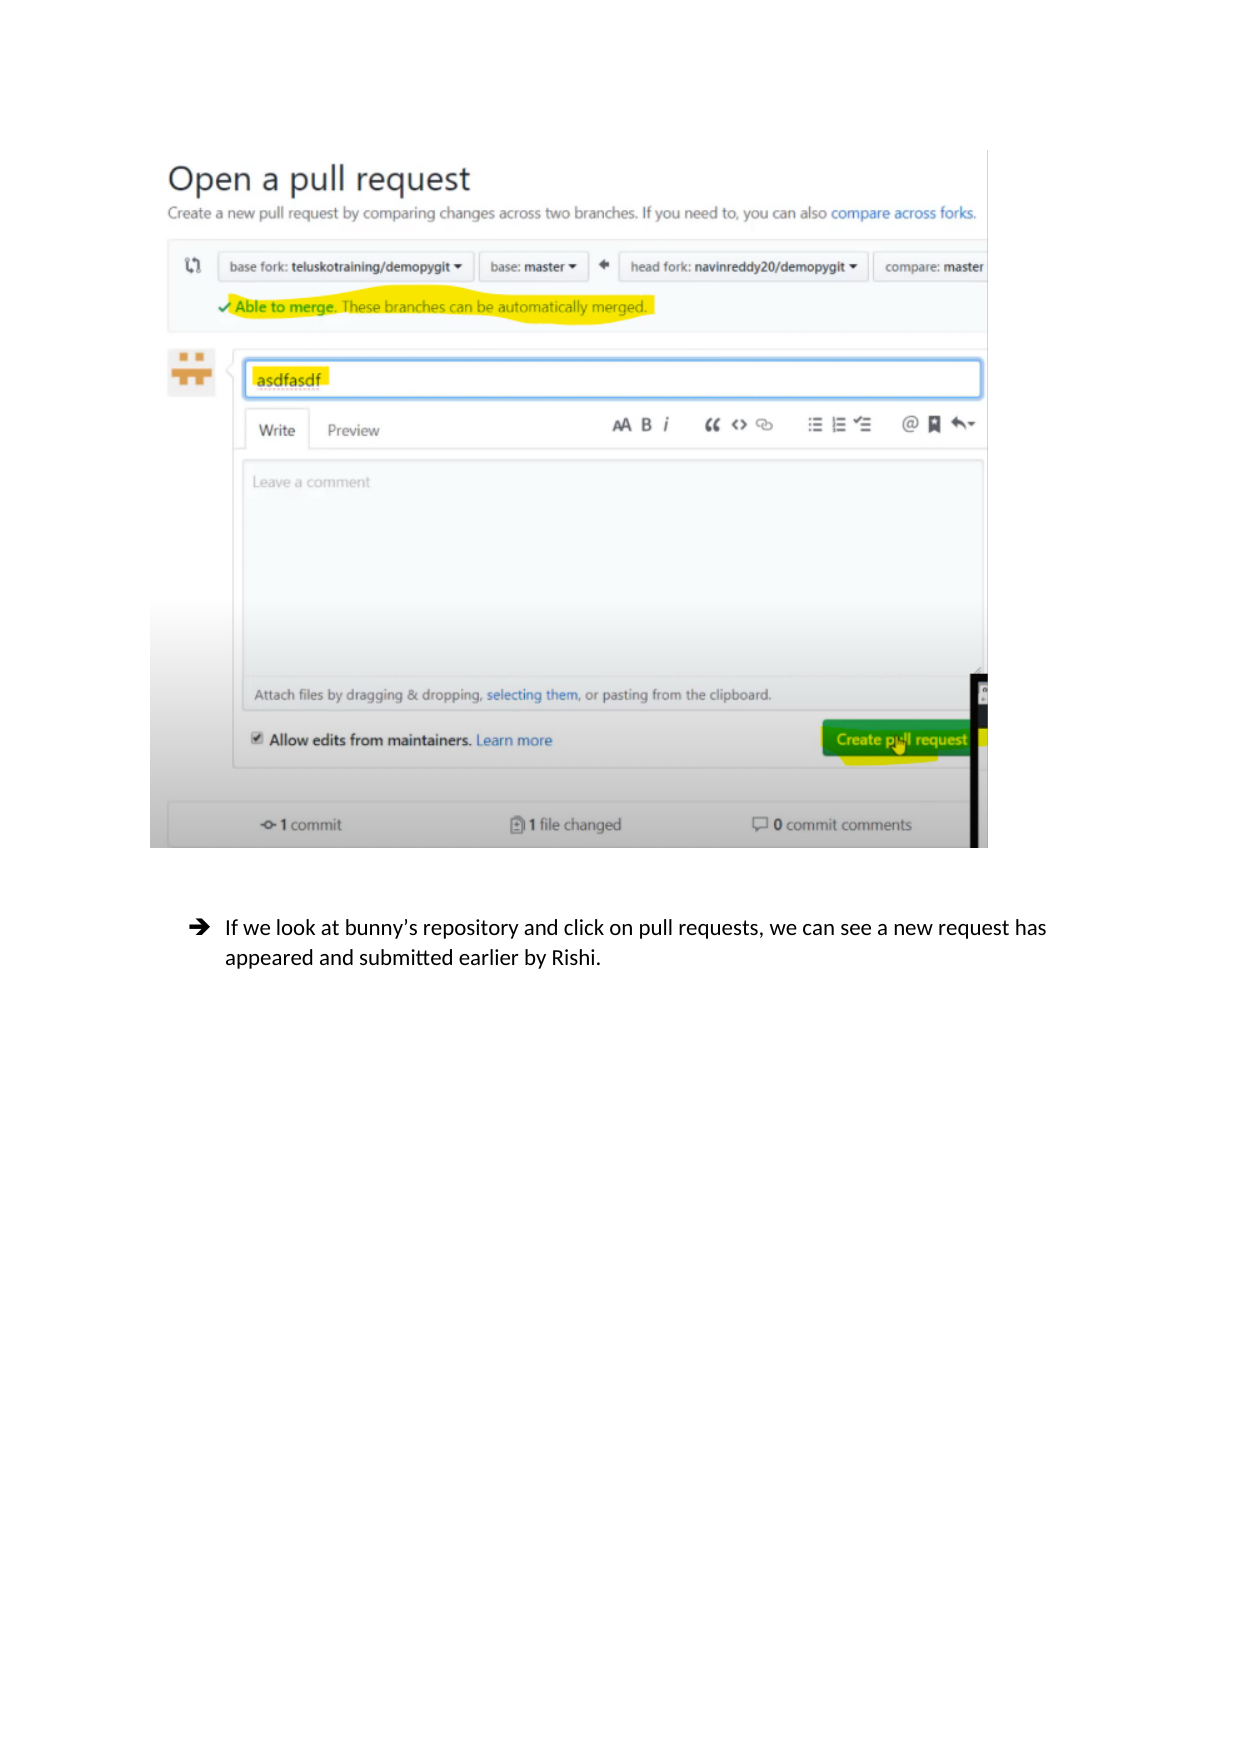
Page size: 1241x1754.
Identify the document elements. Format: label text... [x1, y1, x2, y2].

picture [150, 150, 998, 848]
list If we look at bunny’s repository and click on pull requests, we can see a new request has appeared and submitted earlier by Rishi. [187, 913, 1090, 972]
